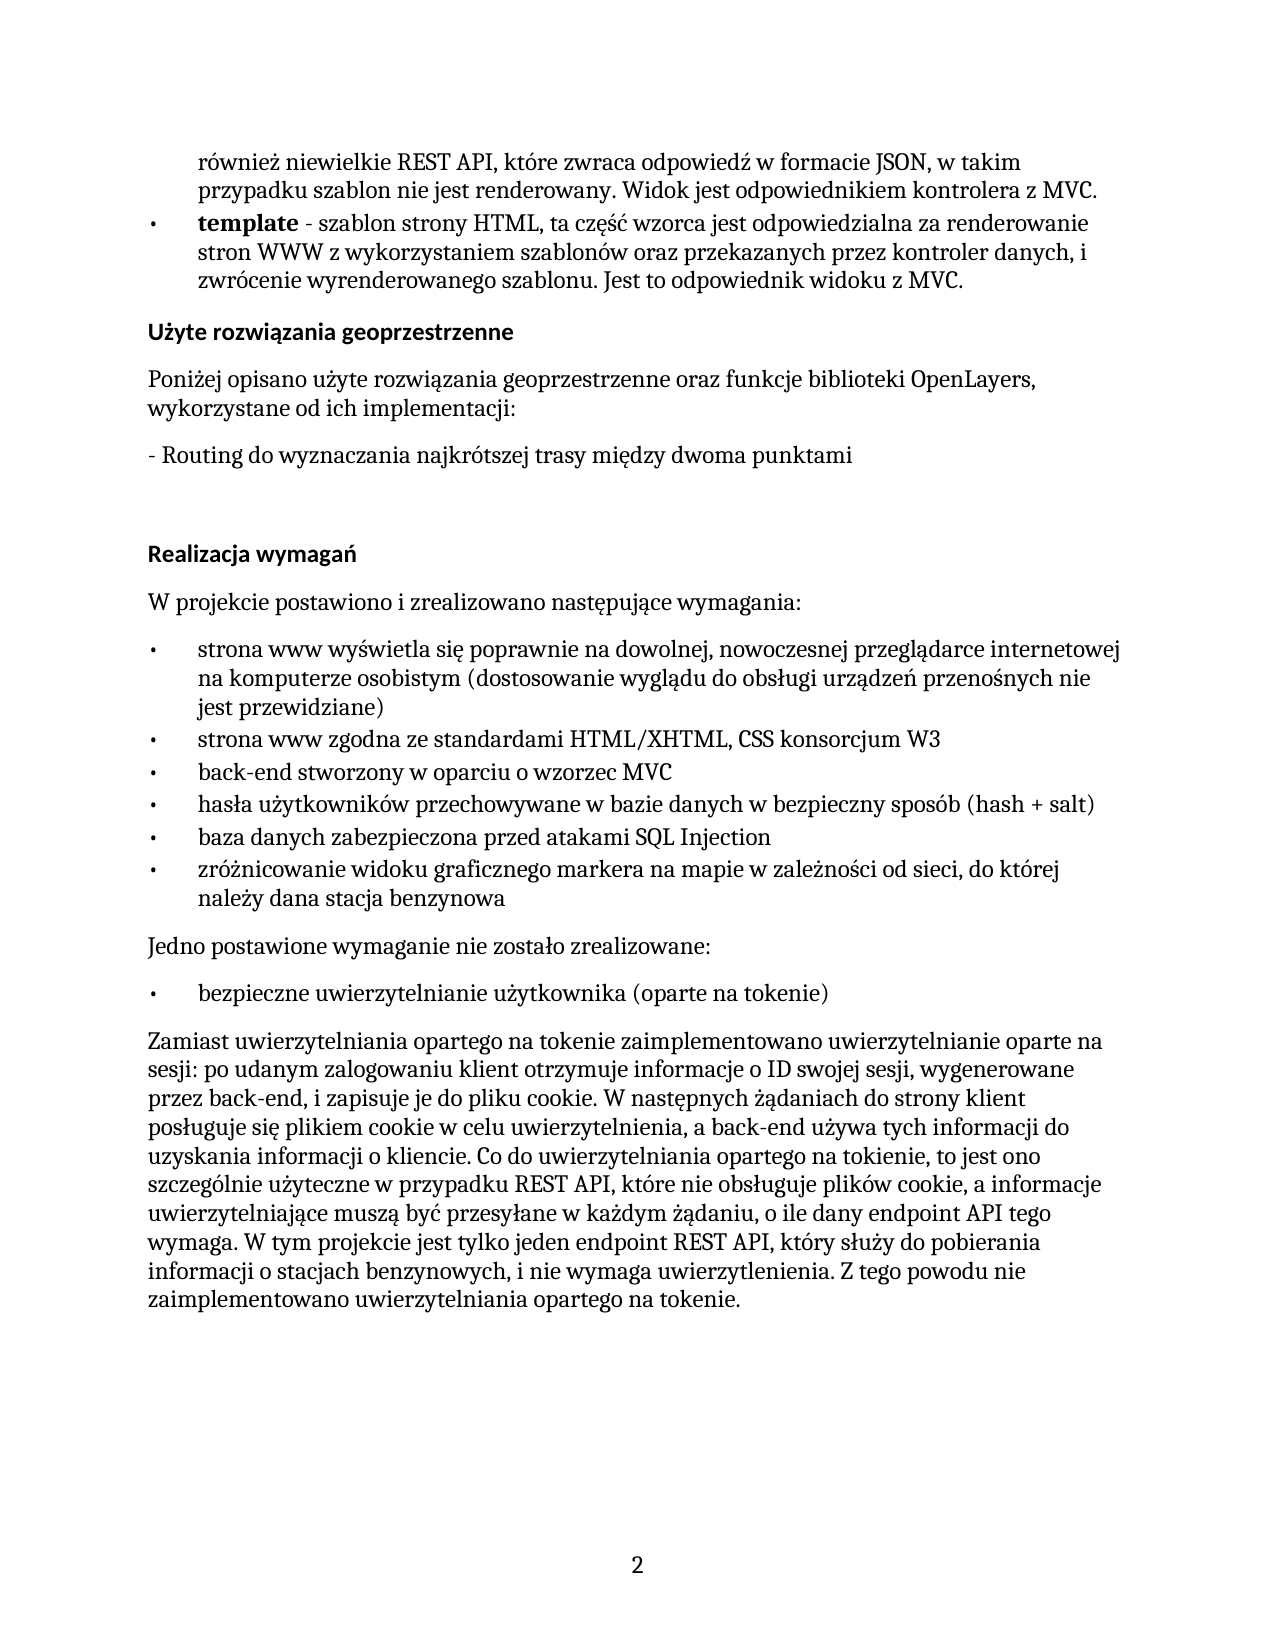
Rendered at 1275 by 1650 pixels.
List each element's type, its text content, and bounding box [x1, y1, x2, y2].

list hasła użytkowników przechowywane w bazie danych w bezpieczny sposób (hash + salt) [148, 790, 1127, 819]
text Poniżej opisano użyte rozwiązania geoprzestrzenne oraz funkcje biblioteki OpenLayers, wykorzystane od ich implementacji: [148, 365, 1127, 423]
subtitle Użyte rozwiązania geoprzestrzenne [148, 316, 1127, 346]
list strona www wyświetla się poprawnie na dowolnej, nowoczesnej przeglądarce internetowej na komputerze osobistym (dostosowanie wyglądu do obsługi urządzeń przenośnych nie jest przewidziane) [148, 635, 1127, 722]
text Jedno postawione wymaganie nie zostało zrealizowane: [148, 932, 1127, 960]
list zróżnicowanie widoku graficznego markera na mapie w zależności od sieci, do której należy dana stacja benzynowa [148, 855, 1127, 913]
list bezpieczne uwierzytelnianie użytkownika (oparte na tokenie) [148, 979, 1127, 1008]
list back-end stworzony w oparciu o wzorzec MVC [148, 758, 1127, 787]
list strona www zgodna ze standardami HTML/XHTML, CSS konsorcjum W3 [148, 725, 1127, 754]
text - Routing do wyznaczania najkrótszej trasy między dwoma punktami [148, 441, 1127, 470]
subtitle Realizacja wymagań [148, 538, 1127, 569]
list template - szablon strony HTML, ta część wzorca jest odpowiedzialna za renderowanie stron WWW z wykorzystaniem szablonów oraz przekazanych przez kontroler danych, i zwrócenie wyrenderowanego szablonu. Jest to odpowiednik widoku z MVC. [148, 209, 1127, 295]
text W projekcie postawiono i zrealizowano następujące wymagania: [148, 588, 1127, 617]
text Zamiast uwierzytelniania opartego na tokenie zaimplementowano uwierzytelnianie oparte na sesji: po udanym zalogowaniu klient otrzymuje informacje o ID swojej sesji, wygenerowane przez back-end, i zapisuje je do pliku cookie. W następnych żądaniach do strony klient posługuje się plikiem cookie w celu uwierzytelnienia, a back-end używa tych informacji do uzyskania informacji o kliencie. Co do uwierzytelniania opartego na tokienie, to jest ono szczególnie użyteczne w przypadku REST API, które nie obsługuje plików cookie, a informacje uwierzytelniające muszą być przesyłane w każdym żądaniu, o ile dany endpoint API tego wymaga. W tym projekcie jest tylko jeden endpoint REST API, który służy do pobierania informacji o stacjach benzynowych, i nie wymaga uwierzytlenienia. Z tego powodu nie zaimplementowano uwierzytelniania opartego na tokenie. [148, 1027, 1127, 1314]
list baza danych zabezpieczona przed atakami SQL Injection [148, 823, 1127, 852]
